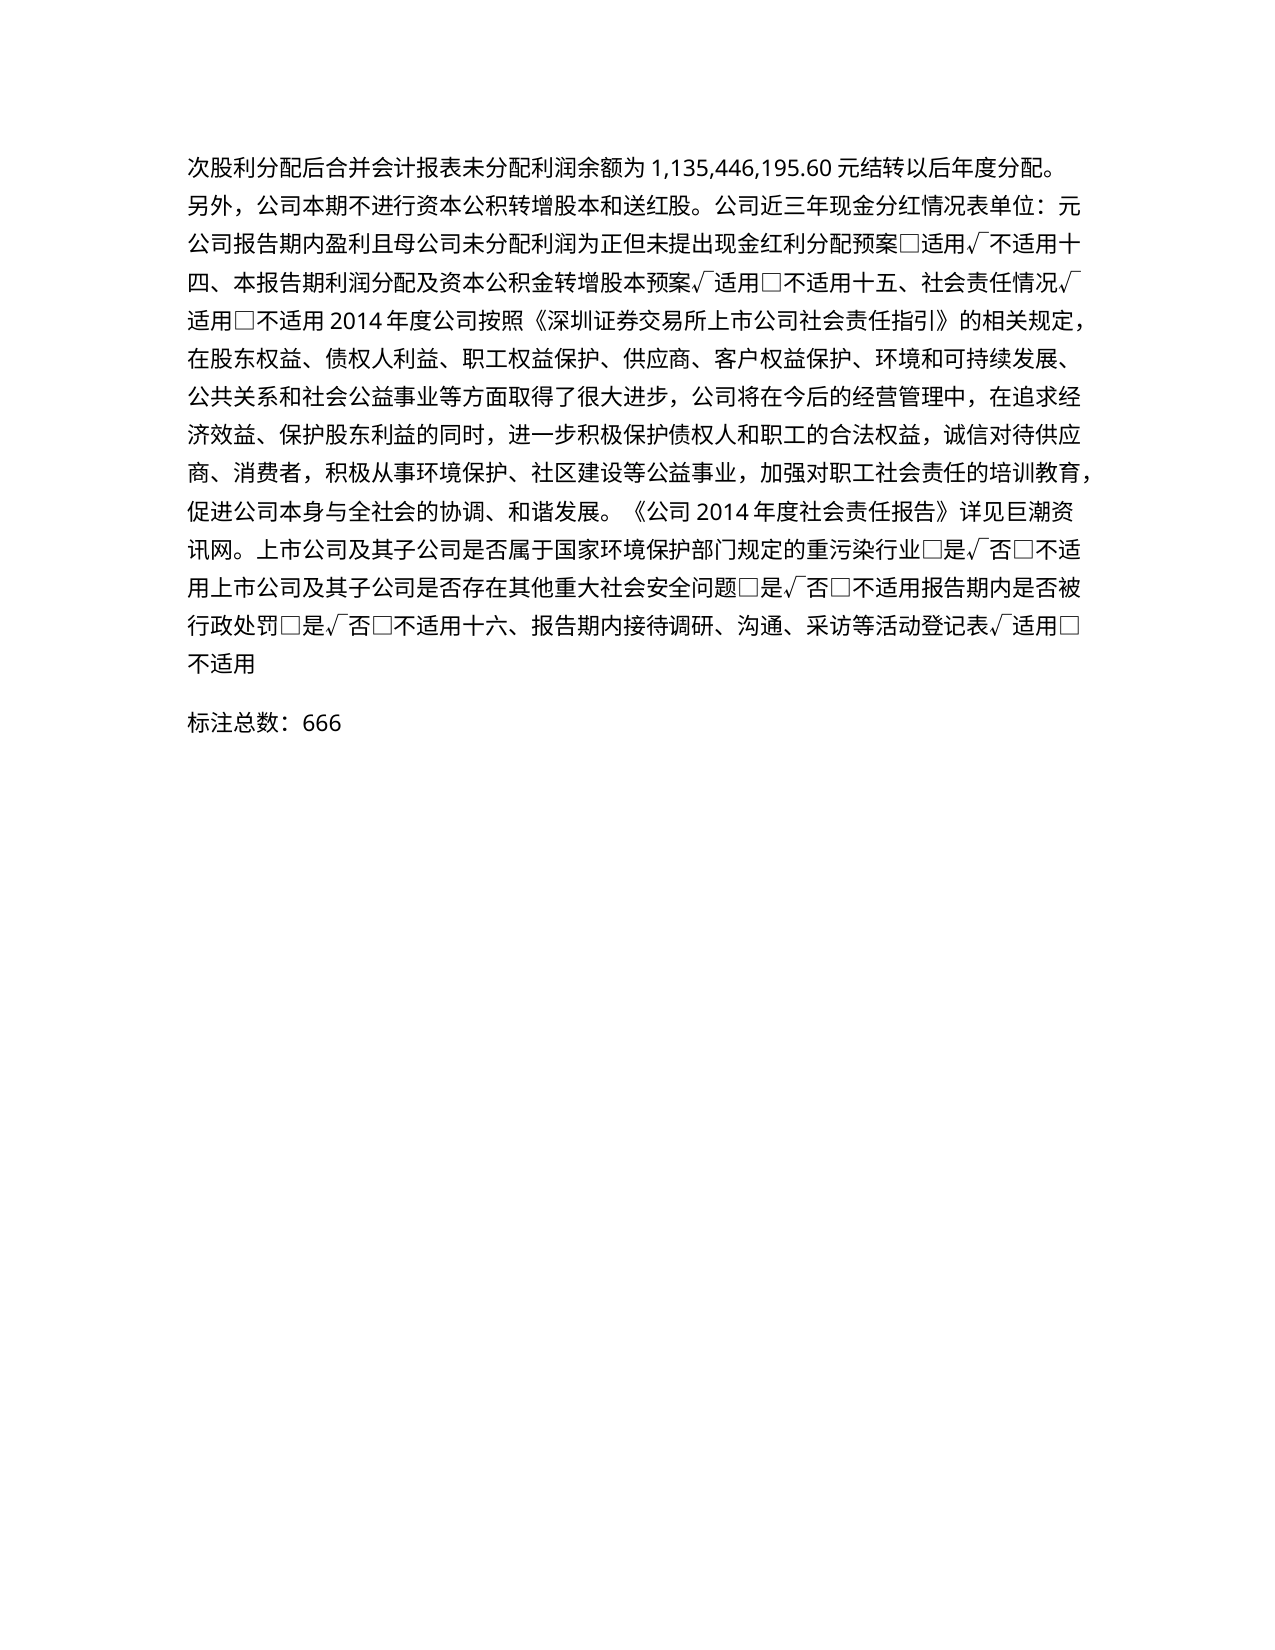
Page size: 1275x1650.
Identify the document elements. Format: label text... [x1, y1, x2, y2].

text 标注总数：666 [187, 705, 1087, 738]
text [187, 150, 1087, 679]
